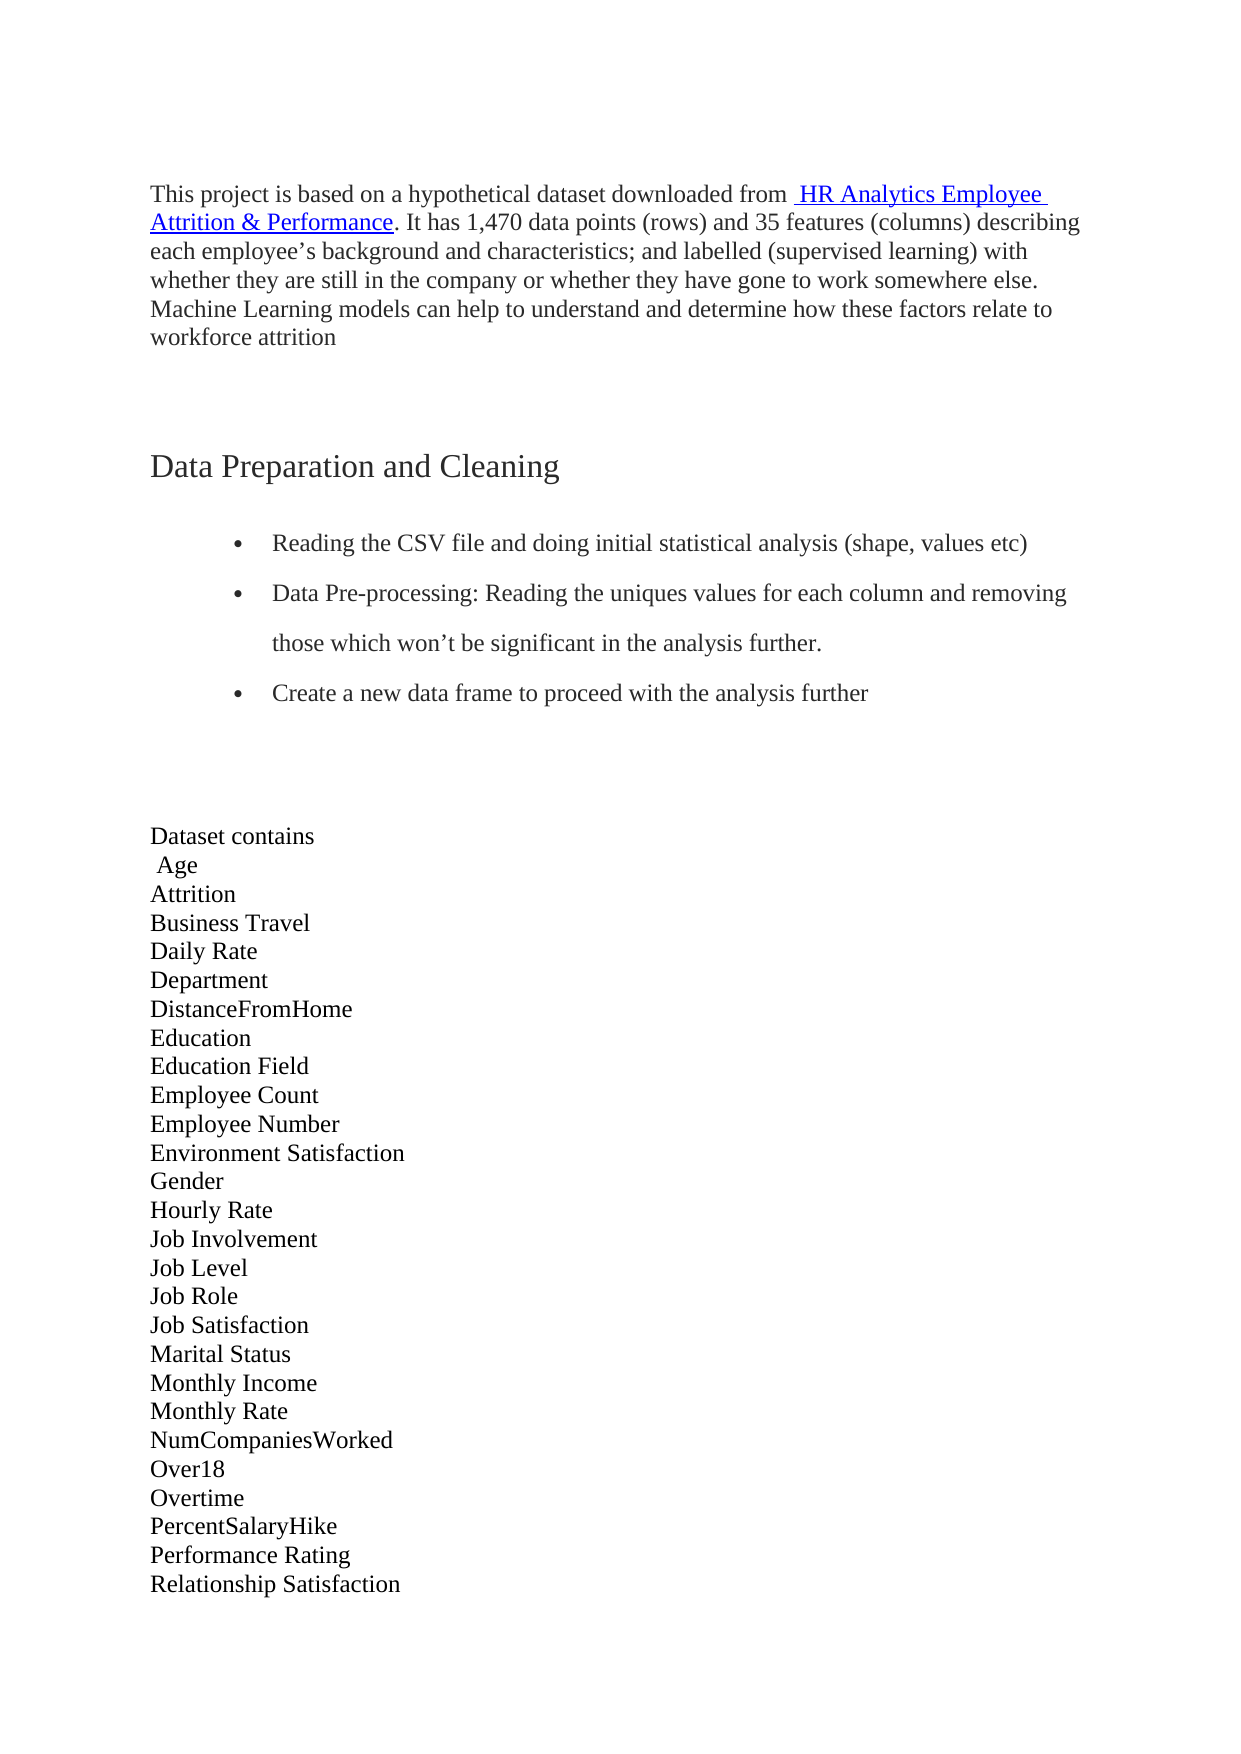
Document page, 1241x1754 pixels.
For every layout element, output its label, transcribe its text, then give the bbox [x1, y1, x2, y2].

text Business Travel [150, 908, 1090, 936]
text Attrition [150, 879, 1090, 908]
text Performance Rating [150, 1540, 1090, 1569]
text Job Involvement [150, 1224, 1090, 1253]
text Monthly Income [150, 1368, 1090, 1396]
text Daily Rate [150, 936, 1090, 965]
text Employee Number [150, 1109, 1090, 1138]
text NumCompaniesWorked [150, 1425, 1090, 1454]
text Age [150, 850, 1090, 879]
list Reading the CSV file and doing initial statistical analysis (shape, values etc) [234, 506, 1090, 556]
text Job Role [150, 1281, 1090, 1310]
subtitle Data Preparation and Cleaning [150, 429, 1090, 485]
text PercentSalaryHike [150, 1511, 1090, 1540]
list Data Pre-processing: Reading the uniques values for each column and removing those which won’t be significant in the analysis further. [234, 556, 1090, 656]
text Overtime [150, 1483, 1090, 1511]
text Employee Count [150, 1080, 1090, 1109]
text Relationship Satisfaction [150, 1569, 1090, 1598]
list Create a new data frame to proceed with the analysis further [234, 656, 1090, 706]
text Job Level [150, 1253, 1090, 1281]
text DistanceFromHome [150, 994, 1090, 1023]
text Gender [150, 1166, 1090, 1195]
text Marital Status [150, 1339, 1090, 1368]
text Education Field [150, 1051, 1090, 1080]
text Dataset contains [150, 821, 1090, 850]
text Monthly Rate [150, 1396, 1090, 1425]
text Job Satisfaction [150, 1310, 1090, 1339]
text Over18 [150, 1454, 1090, 1483]
text Hourly Rate [150, 1195, 1090, 1224]
text Department [150, 965, 1090, 994]
text Education [150, 1023, 1090, 1051]
text Environment Satisfaction [150, 1138, 1090, 1166]
text This project is based on a hypothetical dataset downloaded from HR Analytics Employee Attrition & Performance. It has 1,470 data points (rows) and 35 features (columns) describing each employee’s background and characteristics; and labelled (supervised learning) with whether they are still in the company or whether they have gone to work somewhere else. Machine Learning models can help to understand and determine how these factors relate to workforce attrition [150, 179, 1090, 351]
